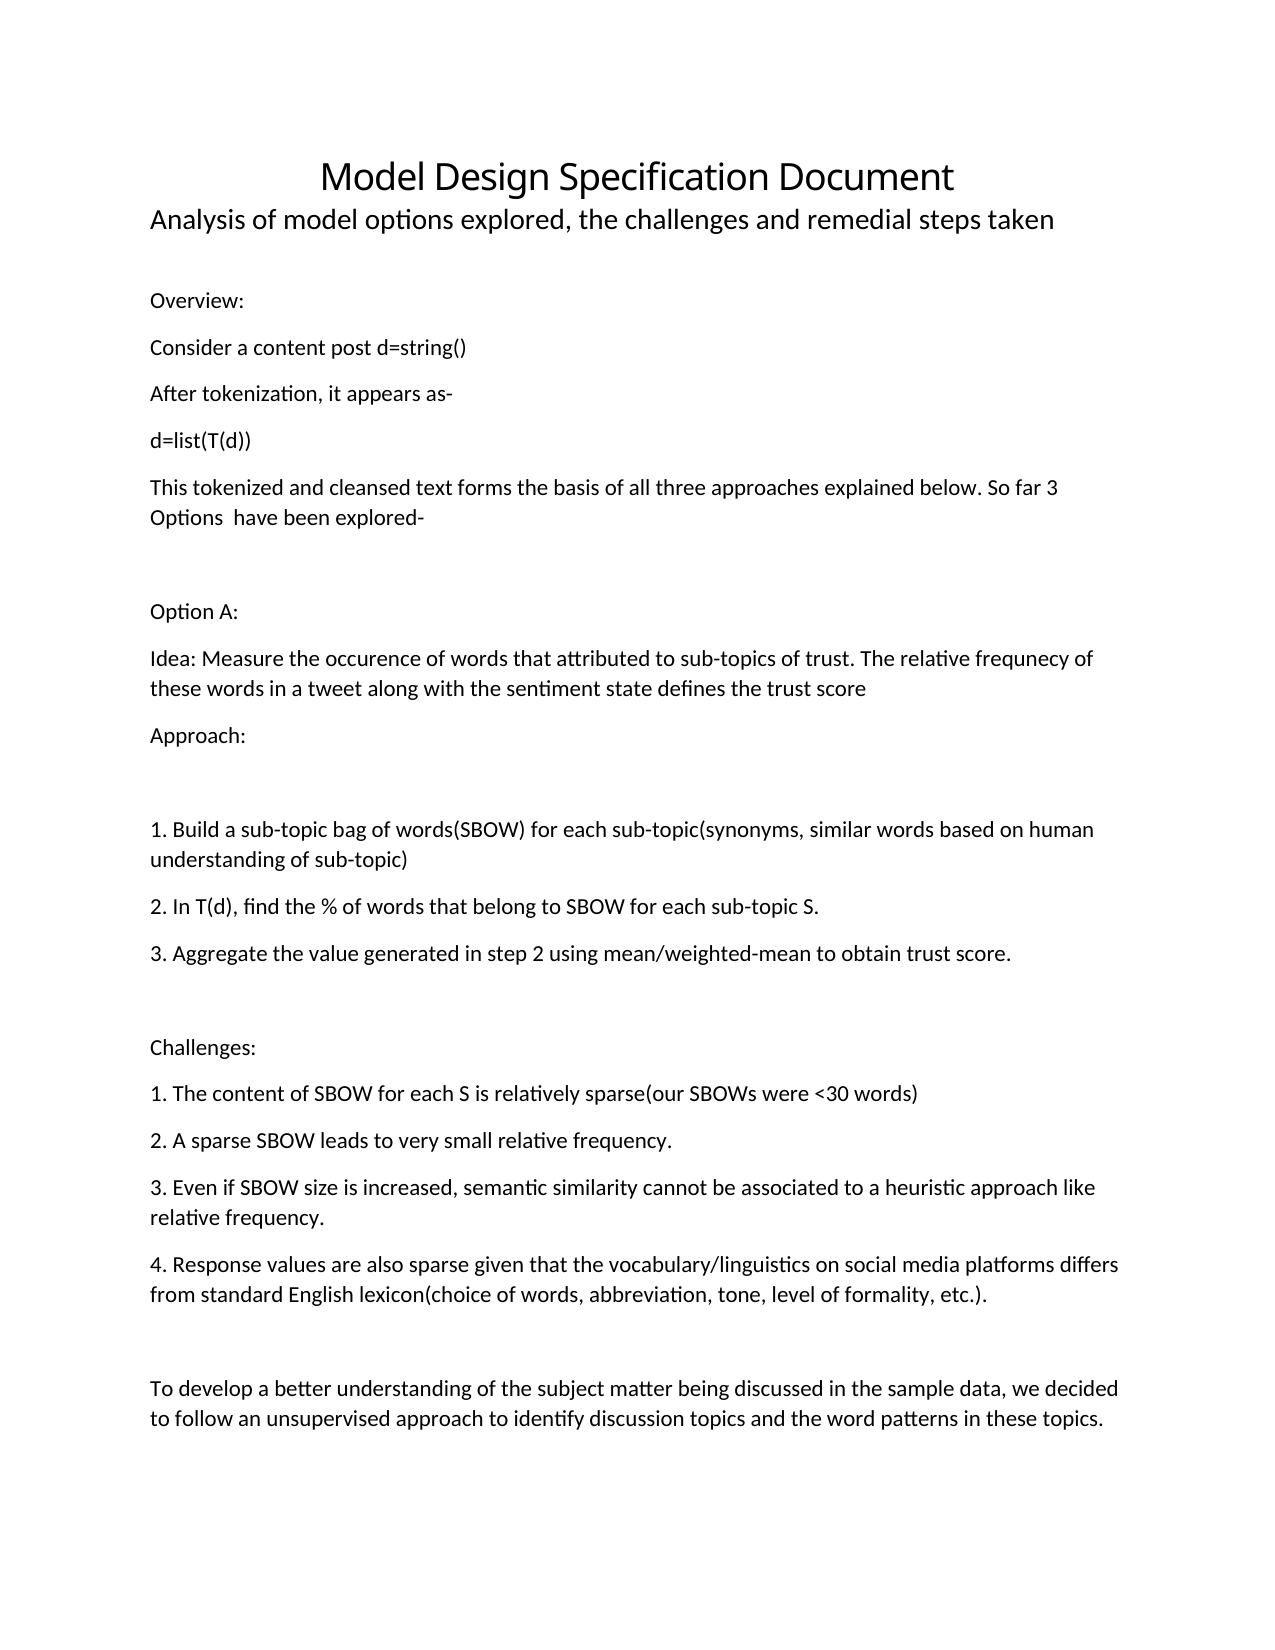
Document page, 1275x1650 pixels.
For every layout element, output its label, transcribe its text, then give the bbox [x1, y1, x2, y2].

text This tokenized and cleansed text forms the basis of all three approaches explained below. So far 3 Options have been explored- [150, 473, 1125, 531]
text 3. Aggregate the value generated in step 2 using mean/weighted-mean to obtain trust score. [150, 939, 1125, 967]
text Challenges: [150, 1033, 1125, 1061]
text 1. The content of SBOW for each S is relatively sparse(our SBOWs were <30 words) [150, 1079, 1125, 1107]
text 2. A sparse SBOW leads to very small relative frequency. [150, 1126, 1125, 1154]
text 3. Even if SBOW size is increased, semantic similarity cannot be associated to a heuristic approach like relative frequency. [150, 1173, 1125, 1231]
text 4. Response values are also sparse given that the vocabulary/linguistics on social media platforms differs from standard English lexicon(choice of words, abbreviation, tone, level of formality, etc.). [150, 1250, 1125, 1308]
text Analysis of model options explored, the challenges and remedial steps taken [150, 201, 1125, 267]
title Model Design Specification Document [150, 150, 1125, 201]
text Option A: [150, 597, 1125, 625]
text Overview: [150, 286, 1125, 314]
text After tokenization, it appears as- [150, 379, 1125, 407]
text To develop a better understanding of the subject matter being discussed in the sample data, we decided to follow an unsupervised approach to identify discussion topics and the word patterns in these topics. [150, 1374, 1125, 1432]
text 2. In T(d), find the % of words that belong to SBOW for each sub-topic S. [150, 892, 1125, 920]
text d=list(T(d)) [150, 426, 1125, 454]
text Approach: [150, 721, 1125, 749]
text Idea: Measure the occurence of words that attributed to sub-topics of trust. The relative frequnecy of these words in a tweet along with the sentiment state defines the trust score [150, 644, 1125, 702]
text Consider a content post d=string() [150, 333, 1125, 361]
text 1. Build a sub-topic bag of words(SBOW) for each sub-topic(synonyms, similar words based on human understanding of sub-topic) [150, 815, 1125, 873]
